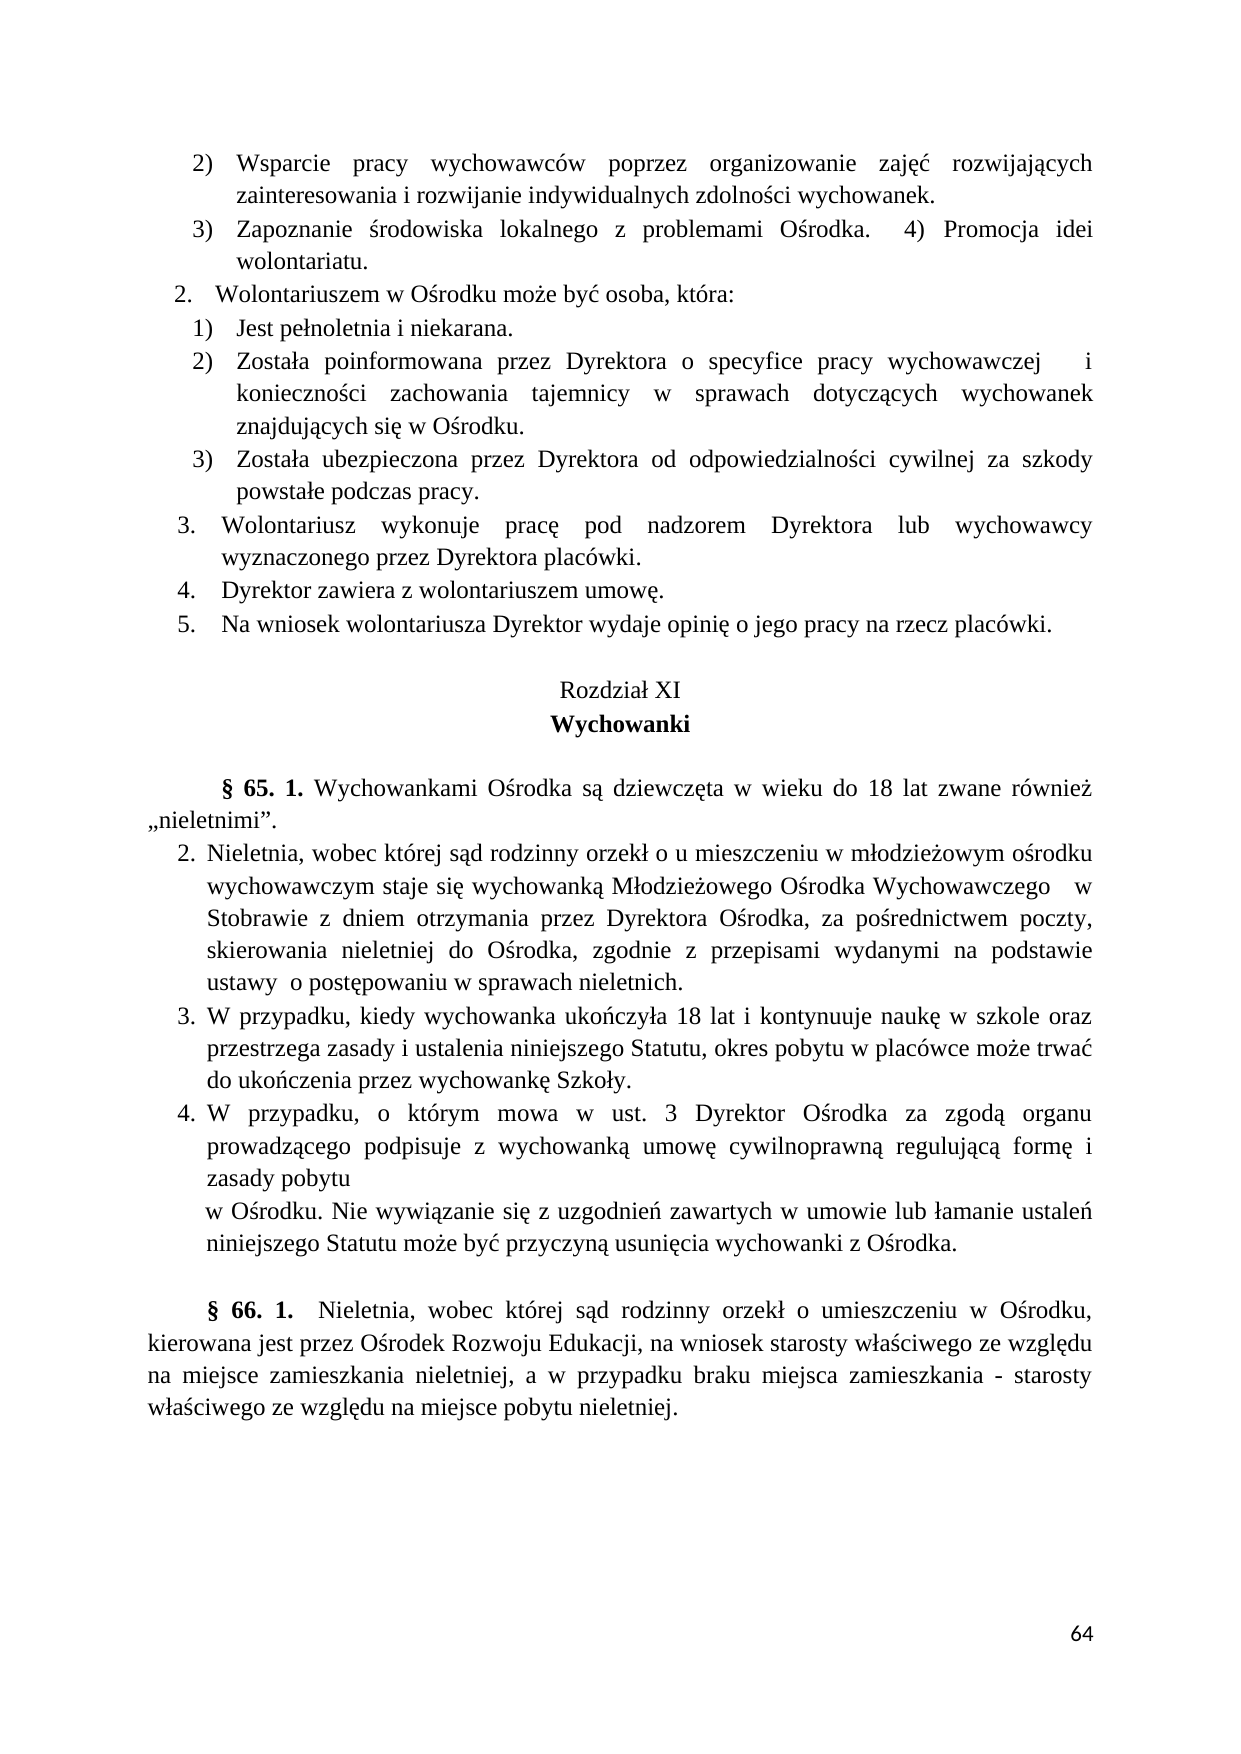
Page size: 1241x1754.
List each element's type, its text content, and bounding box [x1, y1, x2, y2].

list Wsparcie pracy wychowawców poprzez organizowanie zajęć rozwijających zainteresowania i rozwijanie indywidualnych zdolności wychowanek. [192, 148, 1093, 209]
list Na wniosek wolontariusza Dyrektor wydaje opinię o jego pracy na rzecz placówki. [177, 609, 1093, 638]
list Została ubezpieczona przez Dyrektora od odpowiedzialności cywilnej za szkody powstałe podczas pracy. [192, 444, 1093, 505]
list W przypadku, kiedy wychowanka ukończyła 18 lat i kontynuuje naukę w szkole oraz przestrzega zasady i ustalenia niniejszego Statutu, okres pobytu w placówce może trwać do ukończenia przez wychowankę Szkoły. [177, 1001, 1093, 1094]
list Jest pełnoletnia i niekarana. [192, 313, 1093, 342]
text § 66. 1. Nieletnia, wobec której sąd rodzinny orzekł o umieszczeniu w Ośrodku, kierowana jest przez Ośrodek Rozwoju Edukacji, na wniosek starosty właściwego ze względu na miejsce zamieszkania nieletniej, a w przypadku braku miejsca zamieszkania - starosty właściwego ze względu na miejsce pobytu nieletniej. [147, 1295, 1093, 1421]
text 2. Wolontariuszem w Ośrodku może być osoba, która: [147, 279, 1094, 308]
text § 65. 1. Wychowankami Ośrodka są dziewczęta w wieku do 18 lat zwane również „nieletnimi”. [147, 773, 1093, 834]
list Wolontariusz wykonuje pracę pod nadzorem Dyrektora lub wychowawcy wyznaczonego przez Dyrektora placówki. [177, 510, 1093, 571]
list Dyrektor zawiera z wolontariuszem umowę. [177, 575, 1093, 604]
list Zapoznanie środowiska lokalnego z problemami Ośrodka. 4) Promocja idei wolontariatu. [192, 214, 1093, 275]
list Nieletnia, wobec której sąd rodzinny orzekł o u mieszczeniu w młodzieżowym ośrodku wychowawczym staje się wychowanką Młodzieżowego Ośrodka Wychowawczego w Stobrawie z dniem otrzymania przez Dyrektora Ośrodka, za pośrednictwem poczty, skierowania nieletniej do Ośrodka, zgodnie z przepisami wydanymi na podstawie ustawy o postępowaniu w sprawach nieletnich. [177, 838, 1093, 996]
text w Ośrodku. Nie wywiązanie się z uzgodnień zawartych w umowie lub łamanie ustaleń niniejszego Statutu może być przyczyną usunięcia wychowanki z Ośrodka. [205, 1196, 1093, 1257]
text Rozdział XI [175, 675, 1064, 704]
subtitle Wychowanki [147, 709, 1093, 737]
list W przypadku, o którym mowa w ust. 3 Dyrektor Ośrodka za zgodą organu prowadzącego podpisuje z wychowanką umowę cywilnoprawną regulującą formę i zasady pobytu [177, 1098, 1093, 1192]
list Została poinformowana przez Dyrektora o specyfice pracy wychowawczej i konieczności zachowania tajemnicy w sprawach dotyczących wychowanek znajdujących się w Ośrodku. [192, 346, 1093, 439]
